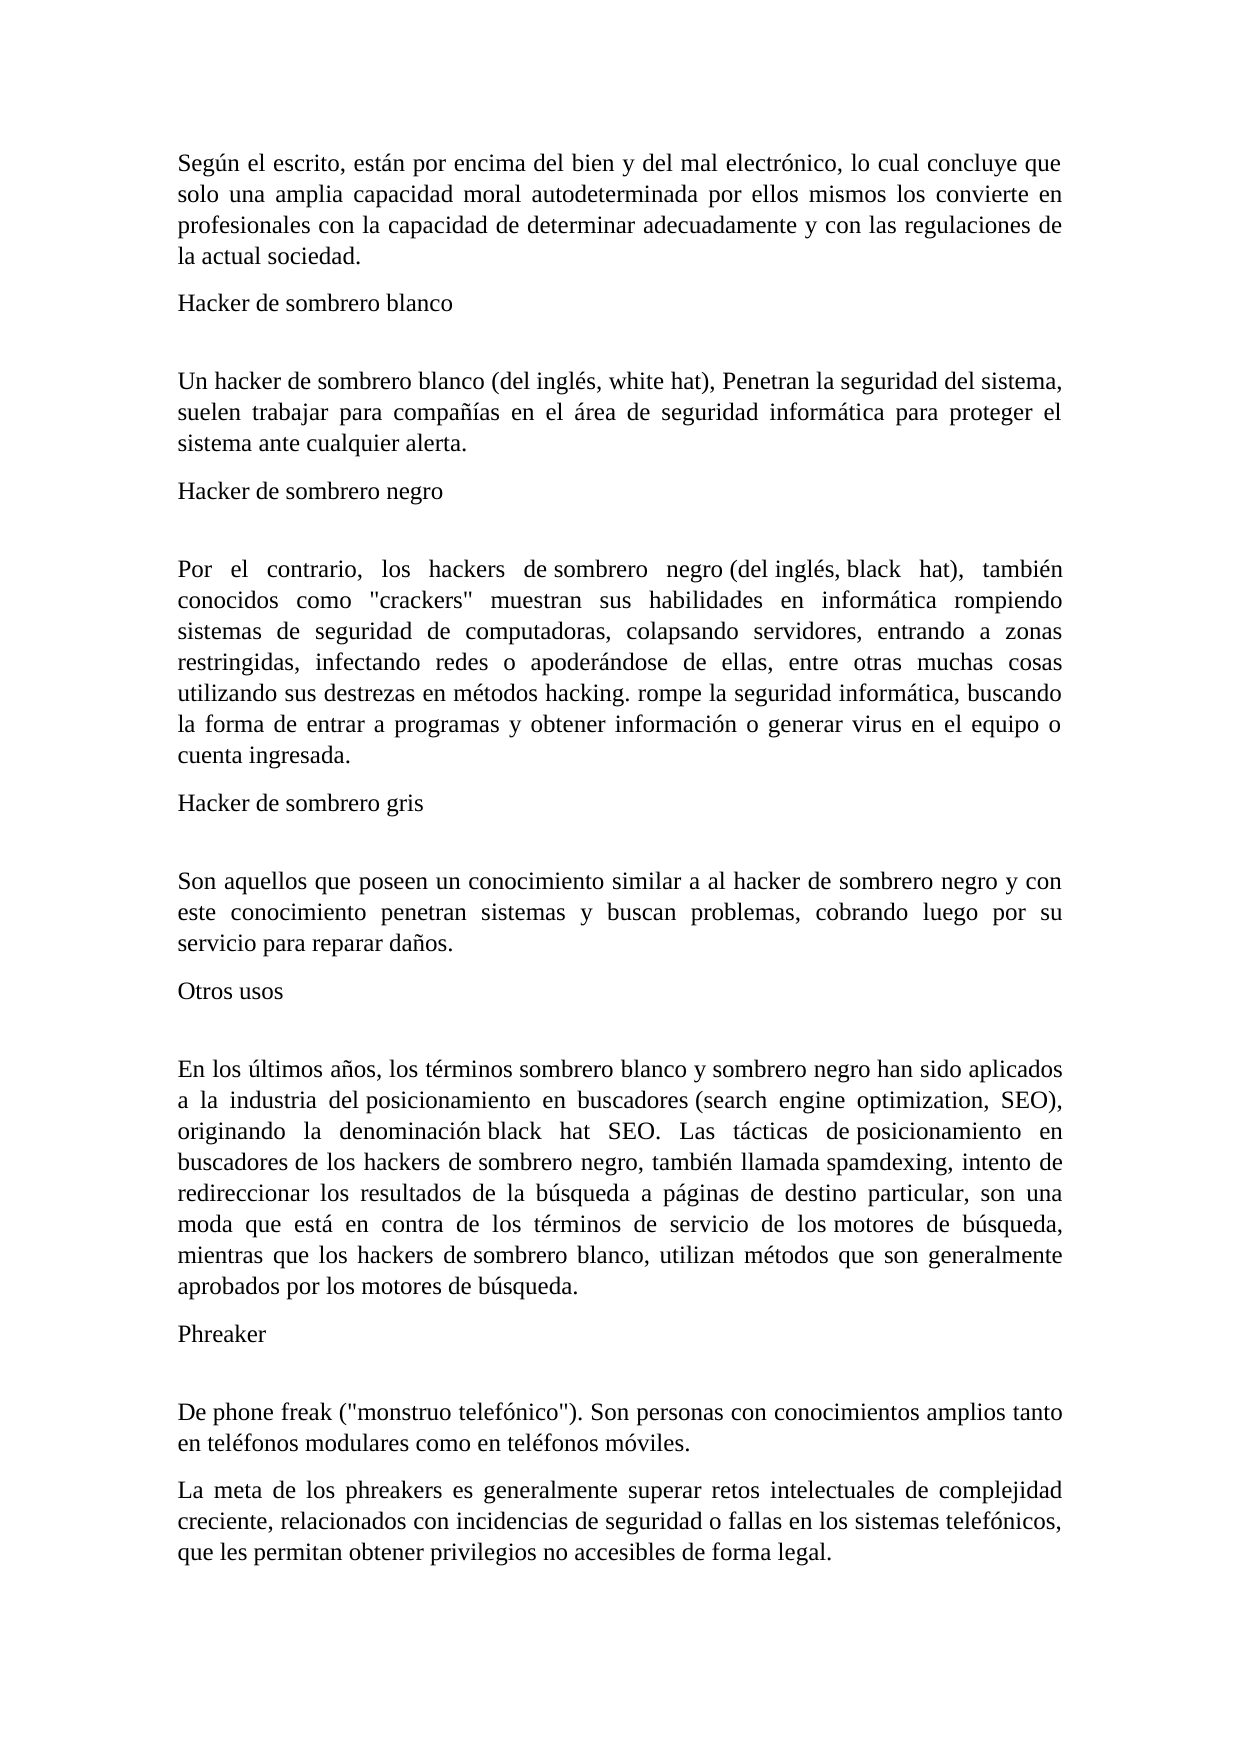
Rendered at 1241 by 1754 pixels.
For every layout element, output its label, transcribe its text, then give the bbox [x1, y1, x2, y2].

subtitle Hacker de sombrero negro [177, 476, 1063, 505]
subtitle Otros usos [177, 976, 1063, 1004]
subtitle Hacker de sombrero blanco [177, 288, 1063, 317]
text Un hacker de sombrero blanco (del inglés, white hat), Penetran la seguridad del sistema, suelen trabajar para compañías en el área de seguridad informática para proteger el sistema ante cualquier alerta. [177, 366, 1063, 457]
text Por el contrario, los hackers de sombrero negro (del inglés, black hat), también conocidos como "crackers" muestran sus habilidades en informática rompiendo sistemas de seguridad de computadoras, colapsando servidores, entrando a zonas restringidas, infectando redes o apoderándose de ellas, entre otras muchas cosas utilizando sus destrezas en métodos hacking. rompe la seguridad informática, buscando la forma de entrar a programas y obtener información o generar virus en el equipo o cuenta ingresada. [177, 554, 1063, 769]
text De phone freak ("monstruo telefónico"). Son personas con conocimientos amplios tanto en teléfonos modulares como en teléfonos móviles. [177, 1397, 1063, 1456]
subtitle Hacker de sombrero gris [177, 788, 1063, 817]
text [177, 148, 1063, 269]
text La meta de los phreakers es generalmente superar retos intelectuales de complejidad creciente, relacionados con incidencias de seguridad o fallas en los sistemas telefónicos, que les permitan obtener privilegios no accesibles de forma legal. [177, 1475, 1063, 1566]
text Son aquellos que poseen un conocimiento similar a al hacker de sombrero negro y con este conocimiento penetran sistemas y buscan problemas, cobrando luego por su servicio para reparar daños. [177, 866, 1063, 957]
text En los últimos años, los términos sombrero blanco y sombrero negro han sido aplicados a la industria del posicionamiento en buscadores (search engine optimization, SEO), originando la denominación black hat SEO. Las tácticas de posicionamiento en buscadores de los hackers de sombrero negro, también llamada spamdexing, intento de redireccionar los resultados de la búsqueda a páginas de destino particular, son una moda que está en contra de los términos de servicio de los motores de búsqueda, mientras que los hackers de sombrero blanco, utilizan métodos que son generalmente aprobados por los motores de búsqueda. [177, 1054, 1063, 1300]
subtitle Phreaker [177, 1319, 1063, 1347]
